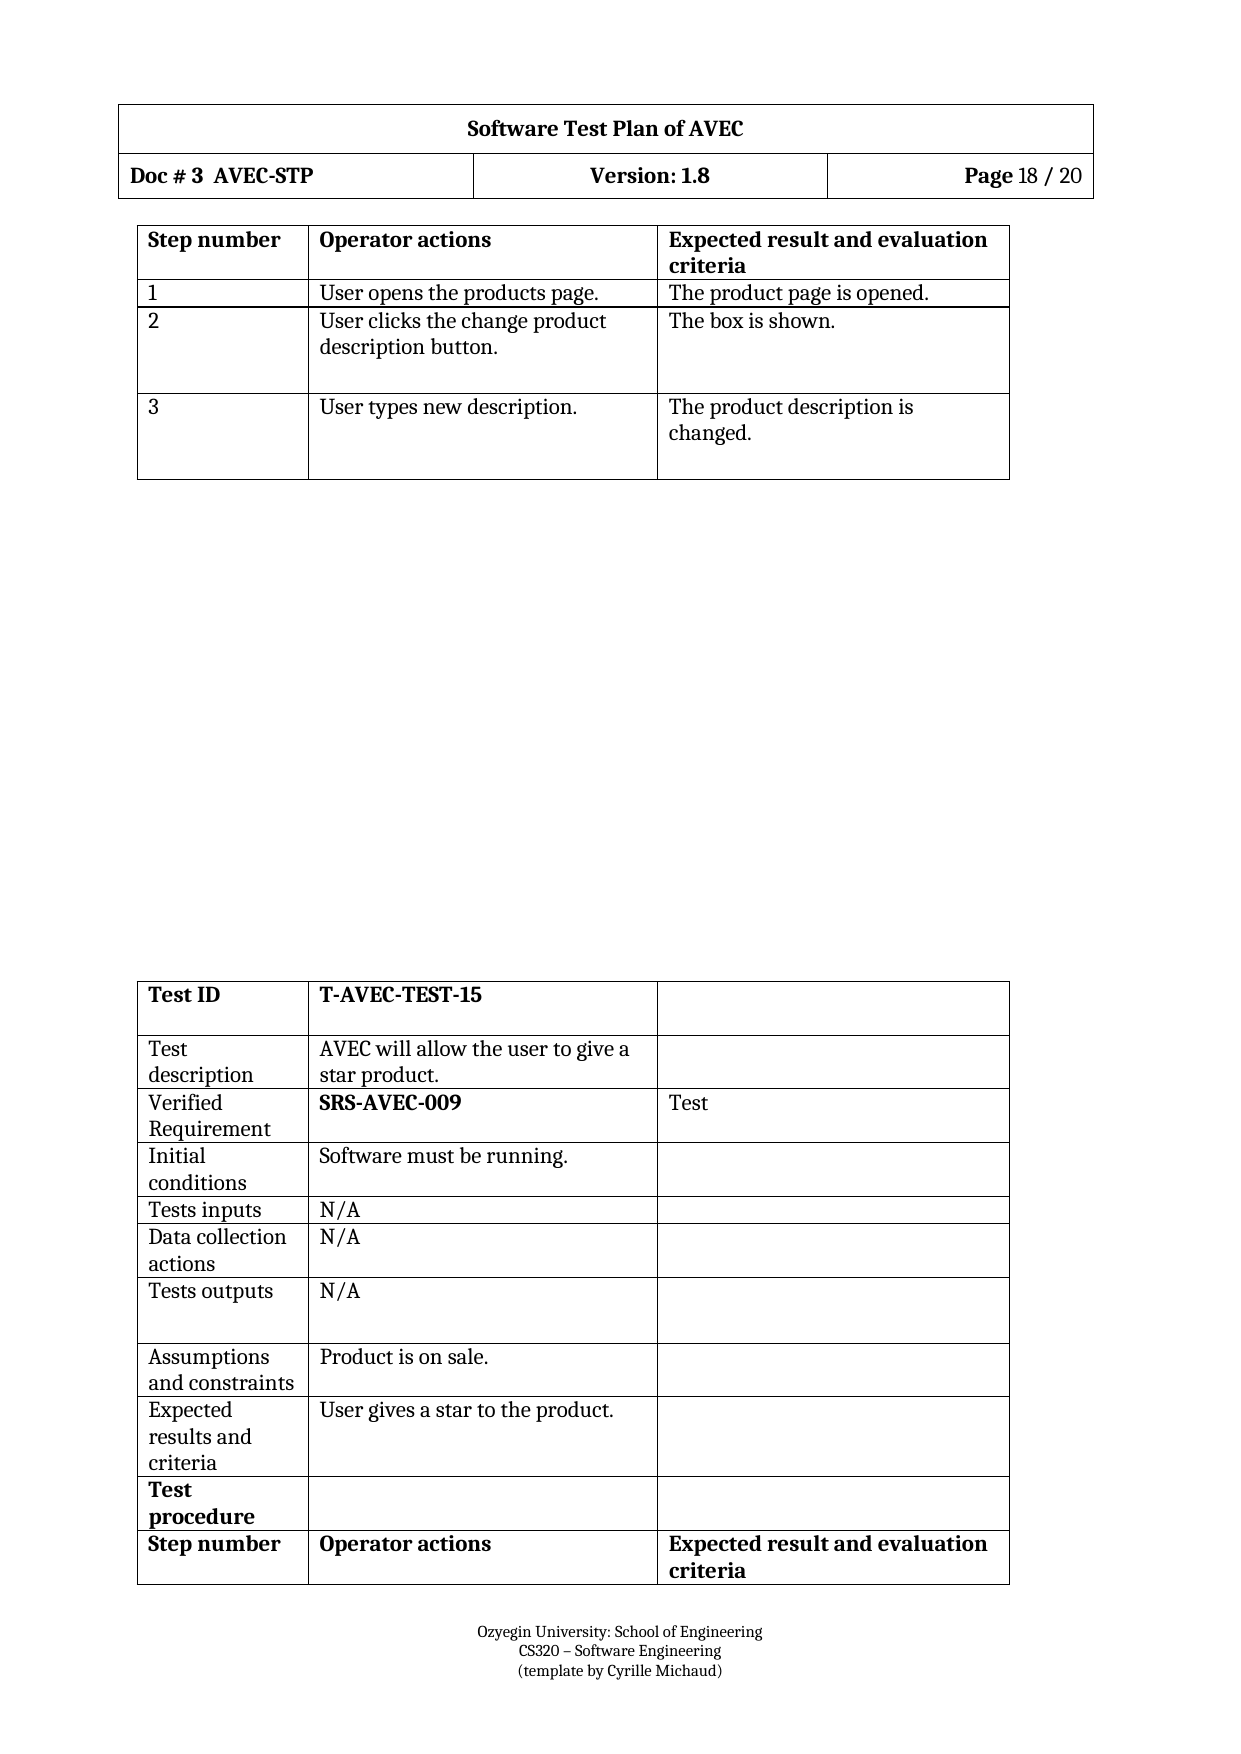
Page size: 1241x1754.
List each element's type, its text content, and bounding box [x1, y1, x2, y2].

table_cell N/A [309, 1278, 657, 1342]
table_header T-AVEC-TEST-15 [309, 982, 657, 1034]
table_cell [658, 1477, 1009, 1530]
table_cell [658, 1224, 1009, 1277]
table_cell User clicks the change product description button. [309, 308, 657, 393]
table_cell Verified Requirement [138, 1089, 308, 1142]
table_header Test ID [138, 982, 308, 1034]
table_cell Assumptions and constraints [138, 1344, 308, 1396]
table_cell Tests outputs [138, 1278, 308, 1342]
table_cell N/A [309, 1197, 657, 1223]
table_cell Data collection actions [138, 1224, 308, 1277]
table_cell [658, 1036, 1009, 1088]
table_cell The product description is changed. [658, 394, 1009, 479]
table_cell Test procedure [138, 1477, 308, 1530]
table_cell Expected results and criteria [138, 1397, 308, 1476]
table_cell Product is on sale. [309, 1344, 657, 1396]
table_cell Step number [138, 226, 308, 279]
table_cell 3 [138, 394, 308, 479]
table_cell Test description [138, 1036, 308, 1088]
table_cell [658, 1197, 1009, 1223]
table_cell Step number [138, 1531, 308, 1584]
table_cell Expected result and evaluation criteria [658, 1531, 1009, 1584]
table_cell The box is shown. [658, 308, 1009, 393]
table_header [658, 982, 1009, 1034]
table_cell 1 [138, 280, 308, 306]
table_cell Operator actions [309, 226, 657, 279]
table_cell User types new description. [309, 394, 657, 479]
table_cell [309, 1477, 657, 1530]
table_cell N/A [309, 1224, 657, 1277]
table_cell User opens the products page. [309, 280, 657, 306]
table_cell Software must be running. [309, 1143, 657, 1196]
table_cell Expected result and evaluation criteria [658, 226, 1009, 279]
table_cell User gives a star to the product. [309, 1397, 657, 1476]
table_cell Operator actions [309, 1531, 657, 1584]
table_cell [658, 1143, 1009, 1196]
table_cell SRS-AVEC-009 [309, 1089, 657, 1142]
table_cell [658, 1278, 1009, 1342]
table_cell [658, 1397, 1009, 1476]
table_cell Test [658, 1089, 1009, 1142]
table_cell 2 [138, 308, 308, 393]
table_cell [658, 1344, 1009, 1396]
table_cell The product page is opened. [658, 280, 1009, 306]
table_cell AVEC will allow the user to give a star product. [309, 1036, 657, 1088]
table_cell Initial conditions [138, 1143, 308, 1196]
table_cell Tests inputs [138, 1197, 308, 1223]
